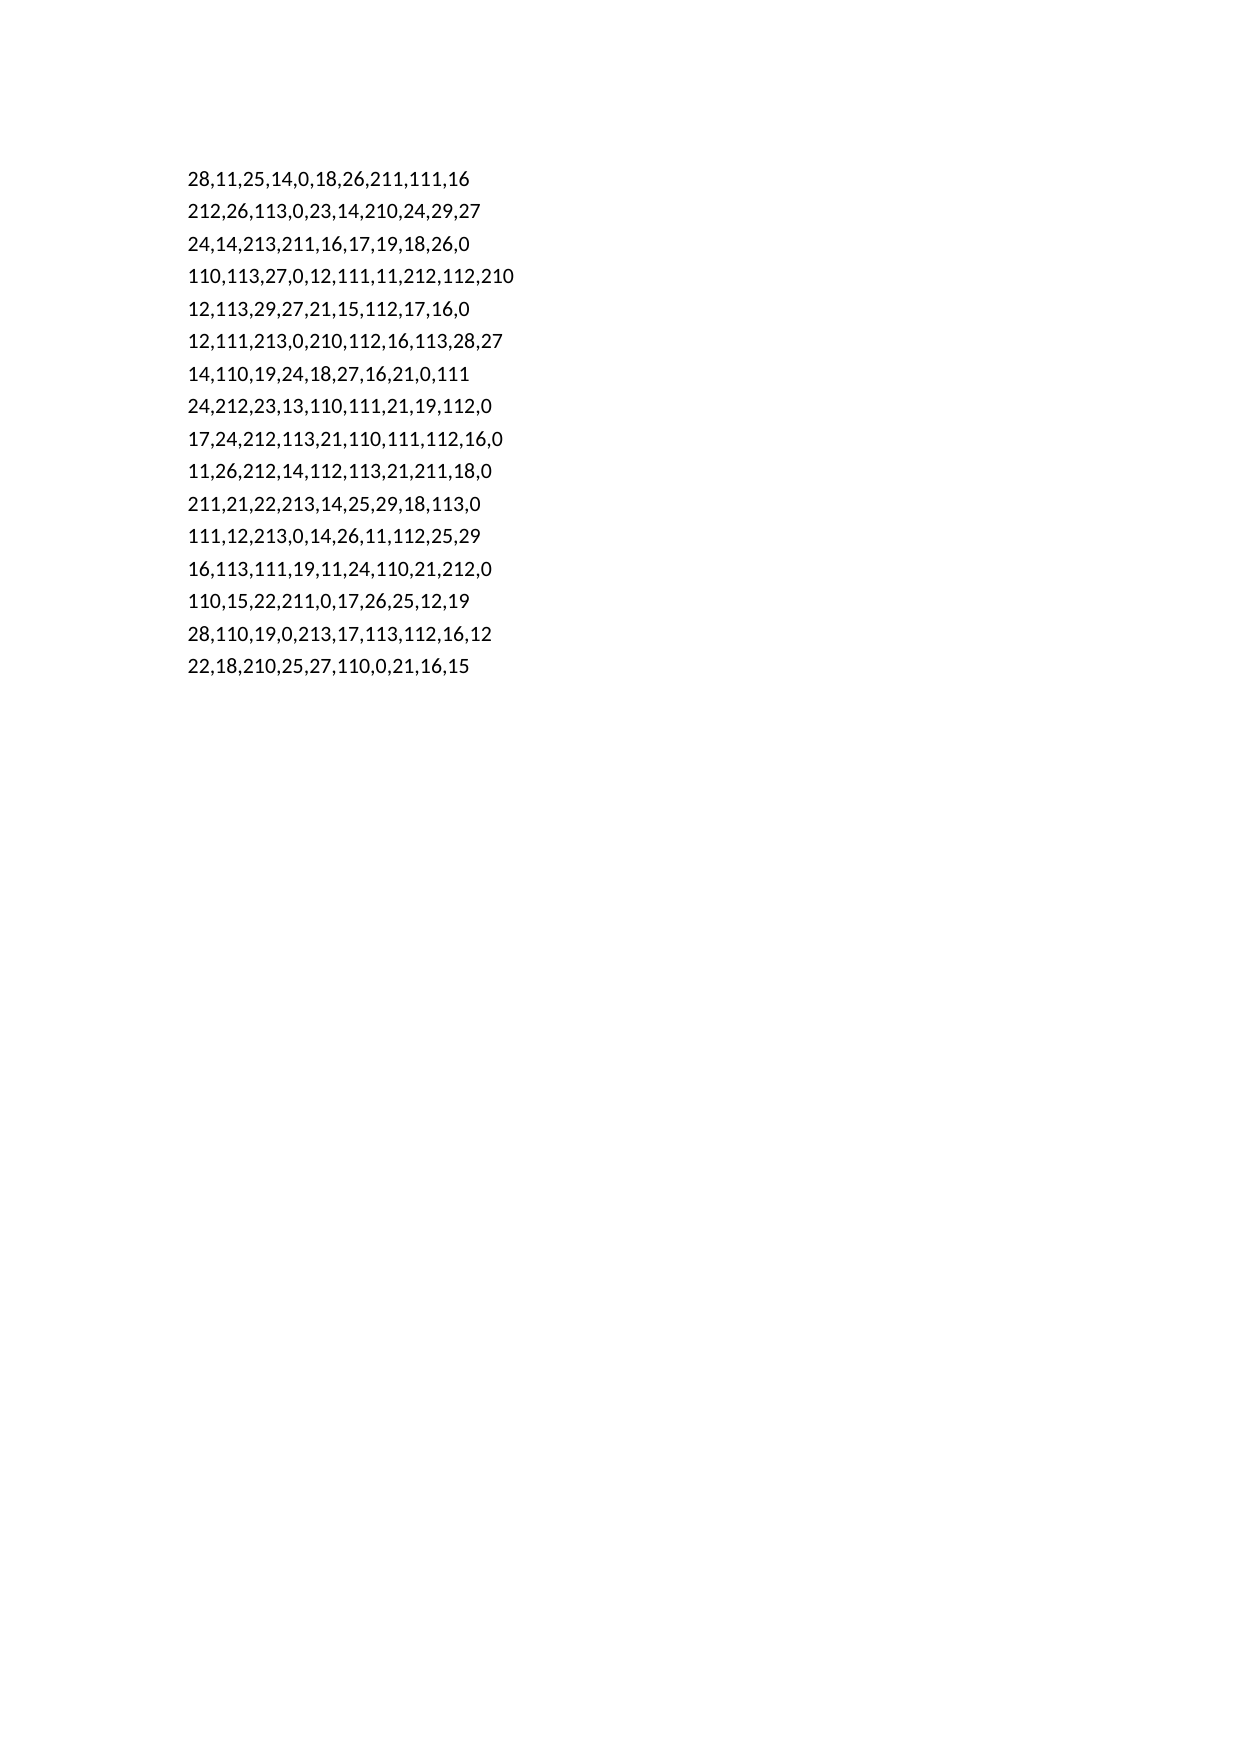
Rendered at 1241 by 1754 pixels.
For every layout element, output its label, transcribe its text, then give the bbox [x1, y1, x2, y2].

text 24,14,213,211,16,17,19,18,26,0 [187, 227, 1053, 259]
text 11,26,212,14,112,113,21,211,18,0 [187, 454, 1053, 487]
text 111,12,213,0,14,26,11,112,25,29 [187, 519, 1053, 552]
text 211,21,22,213,14,25,29,18,113,0 [187, 487, 1053, 519]
text 28,110,19,0,213,17,113,112,16,12 [187, 617, 1053, 649]
text 16,113,111,19,11,24,110,21,212,0 [187, 552, 1053, 584]
text 110,15,22,211,0,17,26,25,12,19 [187, 584, 1053, 617]
text 17,24,212,113,21,110,111,112,16,0 [187, 422, 1053, 454]
text 212,26,113,0,23,14,210,24,29,27 [187, 194, 1053, 227]
text 110,113,27,0,12,111,11,212,112,210 [187, 259, 1053, 292]
text 24,212,23,13,110,111,21,19,112,0 [187, 389, 1053, 422]
text 12,113,29,27,21,15,112,17,16,0 [187, 292, 1053, 324]
text 28,11,25,14,0,18,26,211,111,16 [187, 162, 1053, 194]
text 12,111,213,0,210,112,16,113,28,27 [187, 324, 1053, 357]
text 22,18,210,25,27,110,0,21,16,15 [187, 649, 1053, 682]
text 14,110,19,24,18,27,16,21,0,111 [187, 357, 1053, 389]
